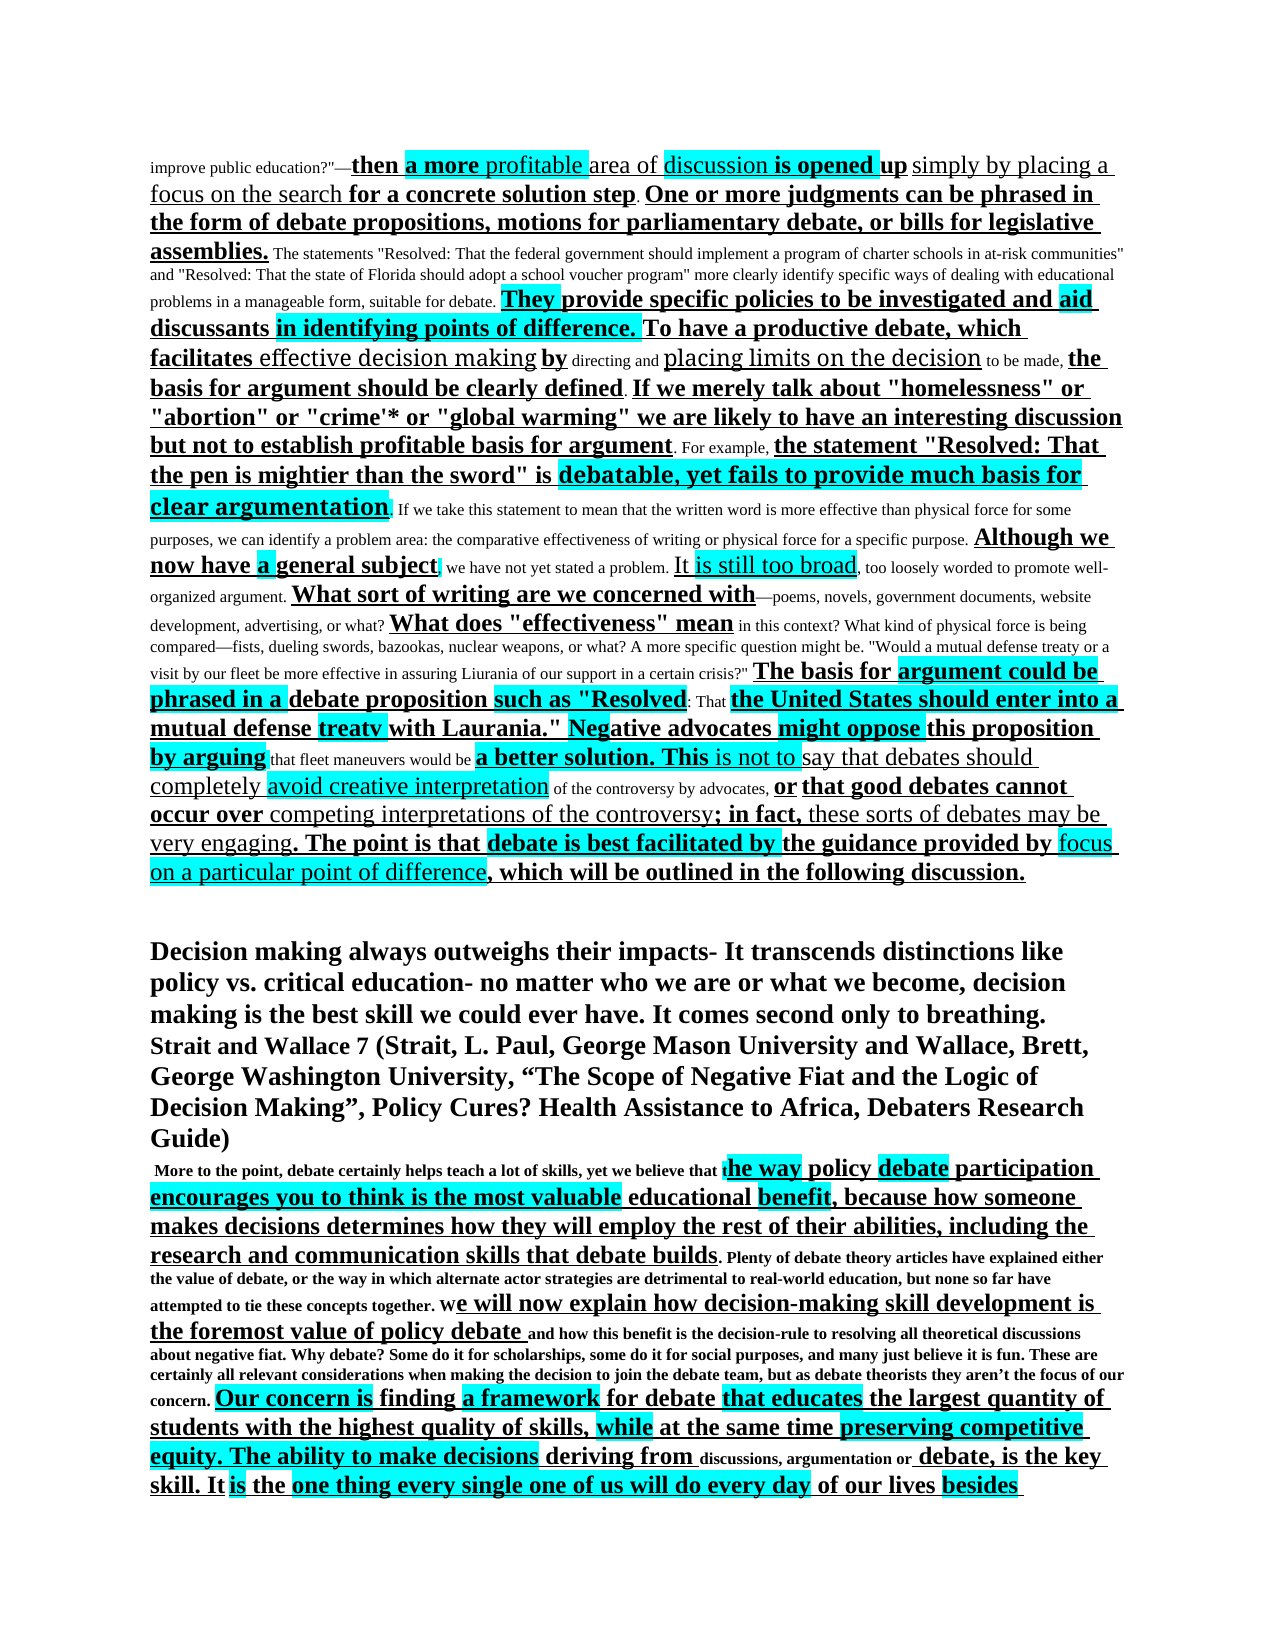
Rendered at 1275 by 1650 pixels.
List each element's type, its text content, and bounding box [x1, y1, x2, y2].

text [150, 150, 1125, 886]
subtitle Decision making always outweighs their impacts- It transcends distinctions like policy vs. critical education- no matter who we are or what we become, decision making is the best skill we could ever have. It comes second only to breathing. [150, 935, 1125, 1029]
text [150, 1153, 1125, 1498]
text Strait and Wallace 7 (Strait, L. Paul, George Mason University and Wallace, Brett, George Washington University, “The Scope of Negative Fiat and the Logic of Decision Making”, Policy Cures? Health Assistance to Africa, Debaters Research Guide) [150, 1029, 1125, 1153]
